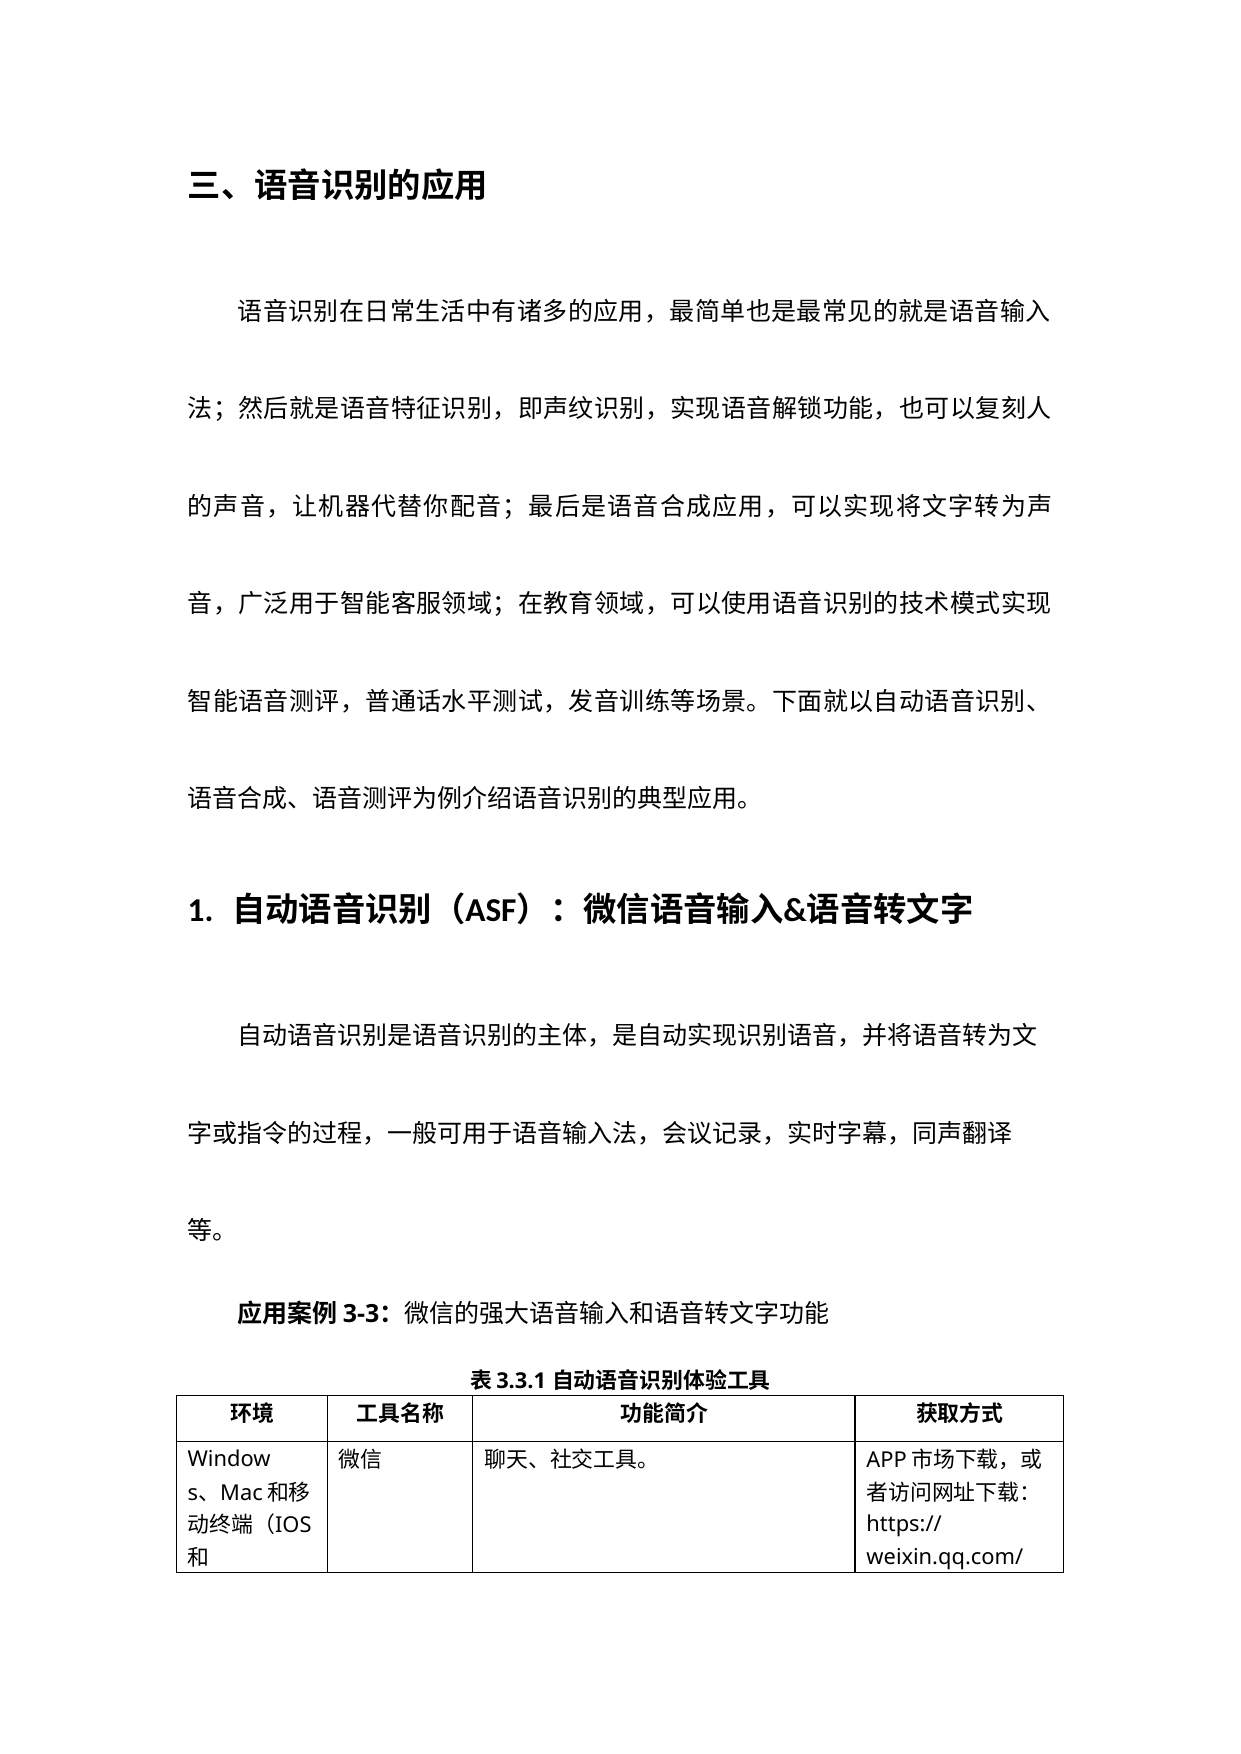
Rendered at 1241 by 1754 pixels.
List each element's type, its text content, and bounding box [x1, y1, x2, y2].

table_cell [856, 1442, 1063, 1572]
list 语音识别在日常生活中有诸多的应用，最简单也是最常见的就是语音输入法；然后就是语音特征识别，即声纹识别，实现语音解锁功能，也可以复刻人的声音，让机器代替你配音；最后是语音合成应用，可以实现将文字转为声音，广泛用于智能客服领域；在教育领域，可以使用语音识别的技术模式实现智能语音测评，普通话水平测试，发音训练等场景。下面就以自动语音识别、语音合成、语音测评为例介绍语音识别的典型应用。 [187, 277, 1053, 829]
table_cell 聊天、社交工具。 [473, 1442, 854, 1572]
table_header 功能简介 [473, 1396, 854, 1441]
list 自动语音识别是语音识别的主体，是自动实现识别语音，并将语音转为文字或指令的过程，一般可用于语音输入法，会议记录，实时字幕，同声翻译等。 [187, 1001, 1053, 1261]
text 表3.3.1 自动语音识别体验工具 [187, 1362, 1053, 1395]
table_header 工具名称 [328, 1396, 472, 1441]
table_header 环境 [177, 1396, 327, 1441]
subtitle 自动语音识别（ASF）：微信语音输入&语音转文字 [187, 874, 1053, 939]
table_cell 微信 [328, 1442, 472, 1572]
list 应用案例3-3：微信的强大语音输入和语音转文字功能 [187, 1279, 1053, 1344]
subtitle 语音识别的应用 [187, 150, 1053, 215]
table_header 获取方式 [856, 1396, 1063, 1441]
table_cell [177, 1442, 327, 1572]
